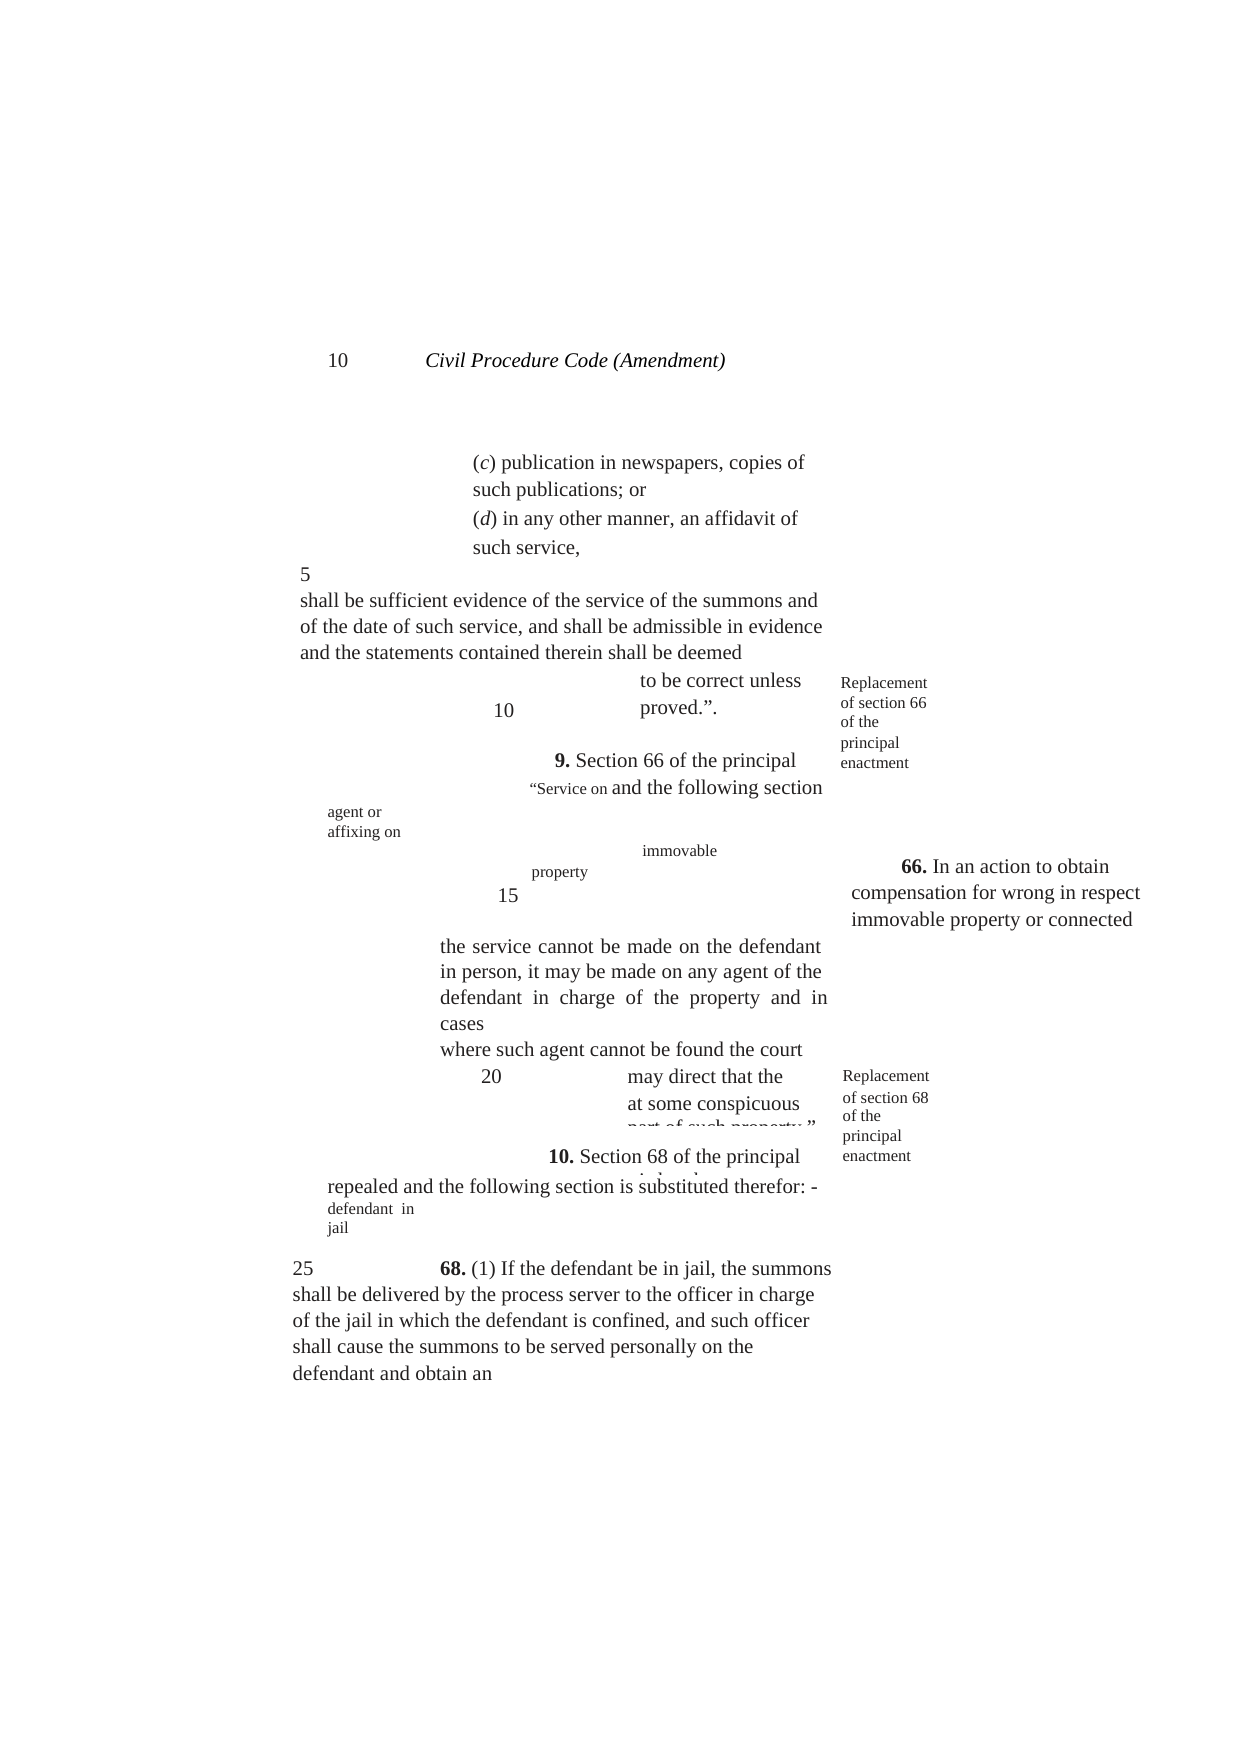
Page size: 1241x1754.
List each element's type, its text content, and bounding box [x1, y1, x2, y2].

table_cell proved.”. [521, 692, 834, 731]
table_cell of section 66 [834, 692, 1147, 713]
table_header immovable [523, 842, 836, 861]
table_cell principal [834, 731, 1147, 752]
table_cell enactment [834, 752, 1147, 801]
table_cell principal [836, 1126, 1149, 1146]
table_cell at some conspicuous part of such property.”. [523, 1088, 836, 1126]
text (c) publication in newspapers, copies of such publications; or (d) in any other manner, an affidavit of such service, 5 shall be sufficient evidence of the service of the summons and of the date of such service, and shall be admissible in evidence and the statements contained therein shall be deemed [300, 450, 835, 664]
table_header 66. In an action to obtain relief or [836, 842, 1149, 879]
table_header Replacement [836, 1064, 1149, 1088]
table_cell compensation for wrong in respect of an [836, 879, 1149, 904]
text 10 Civil Procedure Code (Amendment) [327, 345, 1090, 373]
table_header may direct that the summons shall be affixed [523, 1064, 836, 1088]
table_cell of the [836, 1105, 1149, 1126]
table_header Replacement [834, 668, 1147, 692]
table_cell of the [834, 713, 1147, 731]
table_header 20 [210, 1064, 523, 1174]
text the service cannot be made on the defendant in person, it may be made on any agent of the defendant in charge of the property and in cases where such agent cannot be found the court [440, 934, 828, 1061]
table_header to be correct unless and until the contrary is [521, 668, 834, 692]
table_cell immovable property or connected thereto, if [836, 904, 1149, 932]
table_cell of section 68 [836, 1088, 1149, 1105]
text 25 68. (1) If the defendant be in jail, the summons shall be delivered by the process server to the officer in charge of the jail in which the defendant is confined, and such officer shall cause the summons to be served personally on the defendant and obtain an [292, 1256, 835, 1384]
table_cell “Service on and the following section is substituted therefor: - [521, 773, 834, 801]
table_cell 10. Section 68 of the principal enactment is hereby [523, 1126, 836, 1174]
table_header 10 [208, 668, 521, 801]
text agent or affixing on [327, 802, 415, 841]
text repealed and the following section is substituted therefor: -defendant in jail [327, 1174, 835, 1237]
table_header 15 [210, 842, 523, 932]
table_cell 9. Section 66 of the principal enactment is hereby repealed [521, 731, 834, 773]
table_cell property [523, 861, 836, 932]
table_cell enactment [836, 1146, 1149, 1174]
